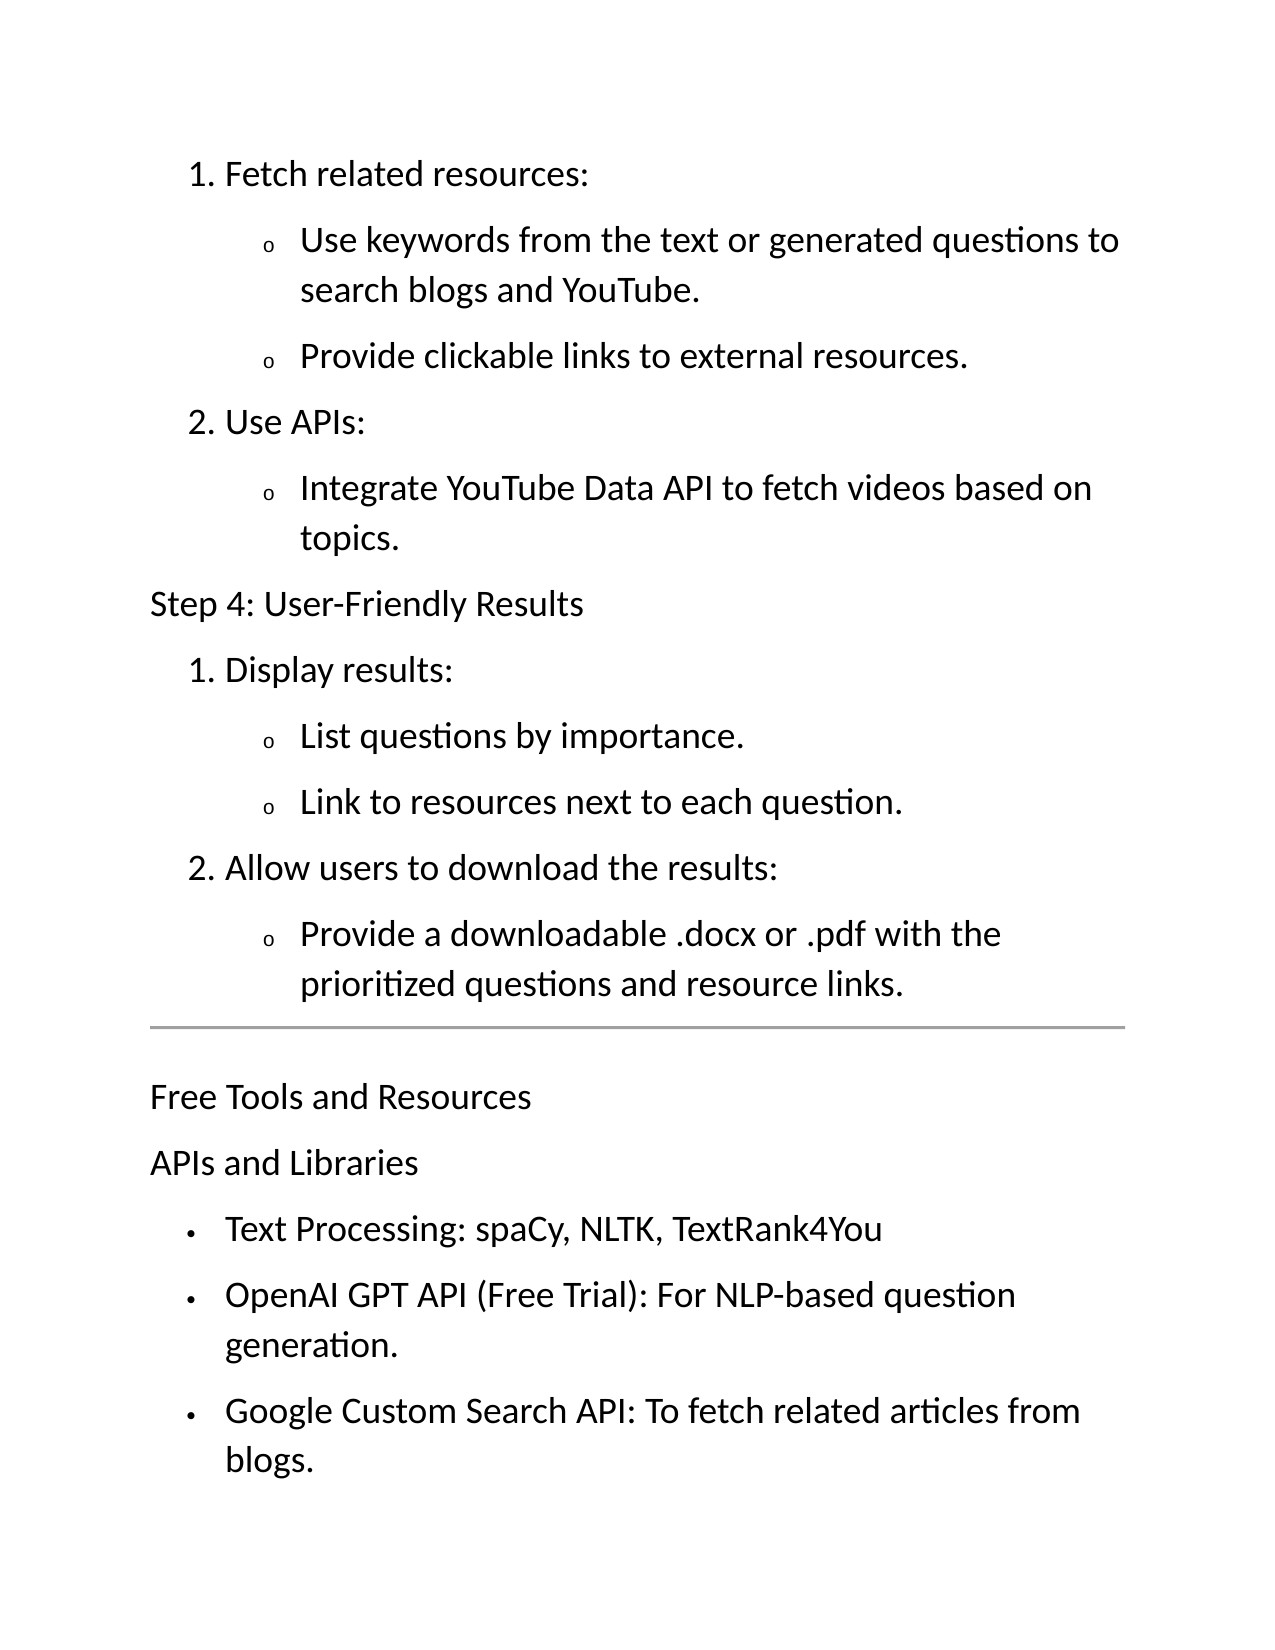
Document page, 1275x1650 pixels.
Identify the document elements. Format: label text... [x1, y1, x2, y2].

text Step 4: User-Friendly Results [150, 580, 1125, 626]
list Google Custom Search API: To fetch related articles from blogs. [187, 1387, 1125, 1482]
list Provide a downloadable .docx or .pdf with the prioritized questions and resource links. [262, 910, 1125, 1006]
text APIs and Libraries [150, 1139, 1125, 1185]
list Use keywords from the text or generated questions to search blogs and YouTube. [262, 216, 1125, 311]
list Link to resources next to each question. [262, 778, 1125, 824]
list Fetch related resources: [187, 150, 1125, 196]
list List questions by importance. [262, 712, 1125, 758]
list Display results: [187, 646, 1125, 692]
list Provide clickable links to external resources. [262, 332, 1125, 378]
list Use APIs: [187, 398, 1125, 444]
list Integrate YouTube Data API to fetch videos based on topics. [262, 464, 1125, 559]
list OpenAI GPT API (Free Trial): For NLP-based question generation. [187, 1271, 1125, 1367]
list Text Processing: spaCy, NLTK, TextRank4You [187, 1205, 1125, 1251]
text Free Tools and Resources [150, 1073, 1125, 1119]
list Allow users to download the results: [187, 844, 1125, 890]
